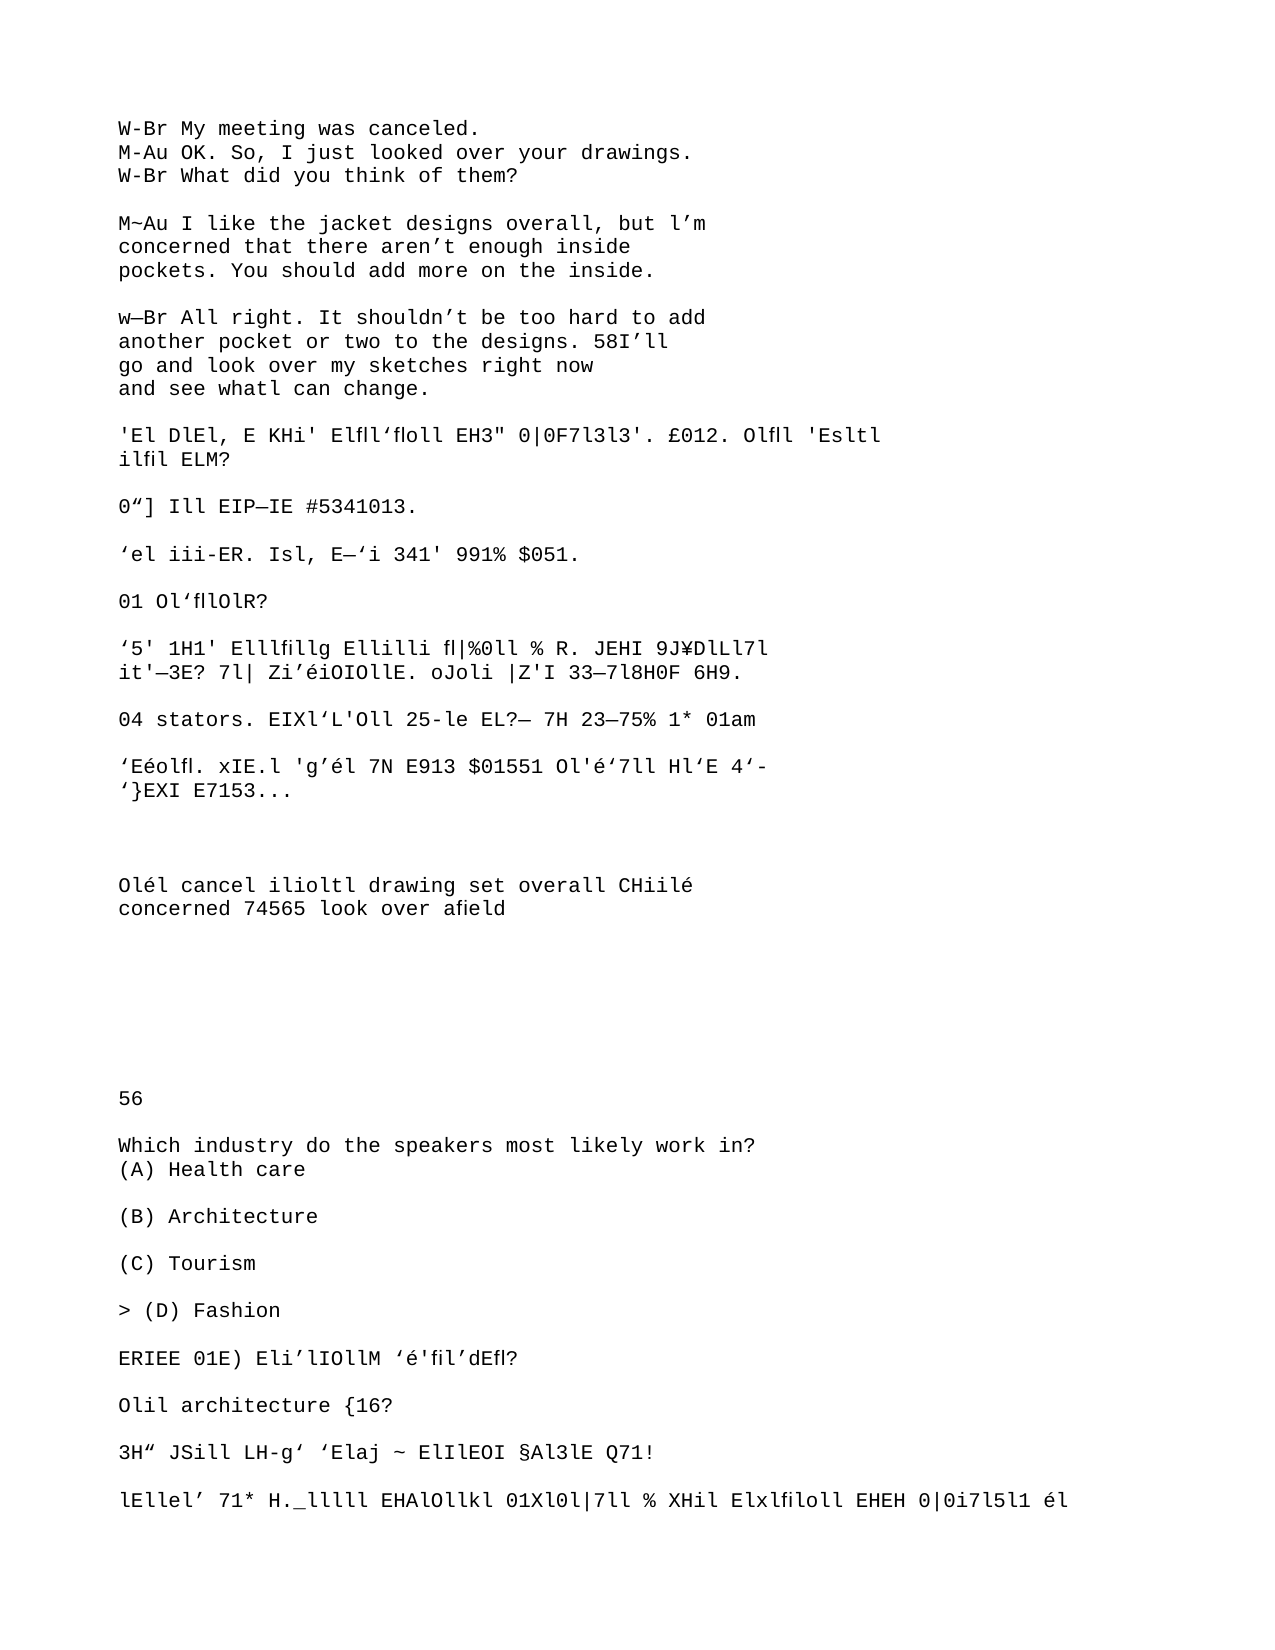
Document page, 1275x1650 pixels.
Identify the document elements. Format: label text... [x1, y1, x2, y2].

text M-Au OK. So, I just looked over your drawings. [118, 142, 1157, 165]
text (A) Health care [118, 1158, 1157, 1182]
text another pocket or two to the designs. 58I’ll [118, 331, 1157, 354]
text concerned that there aren’t enough inside [118, 236, 1157, 260]
text > (D) Fashion [118, 1300, 1157, 1324]
text Olél cancel ilioltl drawing set overall CHiilé [118, 875, 1157, 898]
text Which industry do the speakers most likely work in? [118, 1135, 1157, 1158]
text ERIEE 01E) Eli’lIOllM ‘é'ﬁl’dEﬂ? [118, 1348, 1157, 1371]
text ilﬁl ELM? [118, 449, 1157, 473]
text concerned 74565 look over aﬁeld [118, 898, 1157, 922]
text M~Au I like the jacket designs overall, but l’m [118, 213, 1157, 236]
text go and look over my sketches right now [118, 354, 1157, 378]
text ‘el iii-ER. Isl, E—‘i 341' 991% $051. [118, 544, 1157, 567]
text 3H“ JSill LH-g‘ ‘Elaj ~ ElIlEOI §Al3lE Q71! [118, 1442, 1157, 1466]
text ‘}EXI E7153... [118, 780, 1157, 804]
text and see whatl can change. [118, 378, 1157, 402]
text pockets. You should add more on the inside. [118, 260, 1157, 284]
text W-Br What did you think of them? [118, 165, 1157, 189]
text it'—3E? 7l| Zi’éiOIOllE. oJoli |Z'I 33—7l8H0F 6H9. [118, 662, 1157, 686]
text 04 stators. EIXl‘L'Oll 25-le EL?— 7H 23—75% 1* 01am [118, 709, 1157, 733]
text ‘Eéolﬂ. xIE.l 'g’él 7N E913 $01551 Ol'é‘7ll Hl‘E 4‘- [118, 757, 1157, 780]
text w—Br All right. It shouldn’t be too hard to add [118, 307, 1157, 331]
text 0“] Ill EIP—IE #5341013. [118, 496, 1157, 520]
text W-Br My meeting was canceled. [118, 118, 1157, 142]
text 01 Ol‘ﬂlOlR? [118, 591, 1157, 615]
text Olil architecture {16? [118, 1395, 1157, 1419]
text 56 [118, 1088, 1157, 1111]
text 'El DlEl, E KHi' Elﬂl‘ﬂoll EH3" 0|0F7l3l3'. £012. Olﬂl 'Esltl [118, 426, 1157, 449]
text (C) Tourism [118, 1253, 1157, 1277]
text ‘5' 1H1' Elllﬁllg Ellilli ﬂ|%0ll % R. JEHI 9J¥DlLl7l [118, 638, 1157, 662]
text (B) Architecture [118, 1206, 1157, 1229]
text lEllel’ 71* H._lllll EHAlOllkl 01Xl0l|7ll % XHil Elxlﬁloll EHEH 0|0i7l5l1 él [118, 1489, 1157, 1513]
